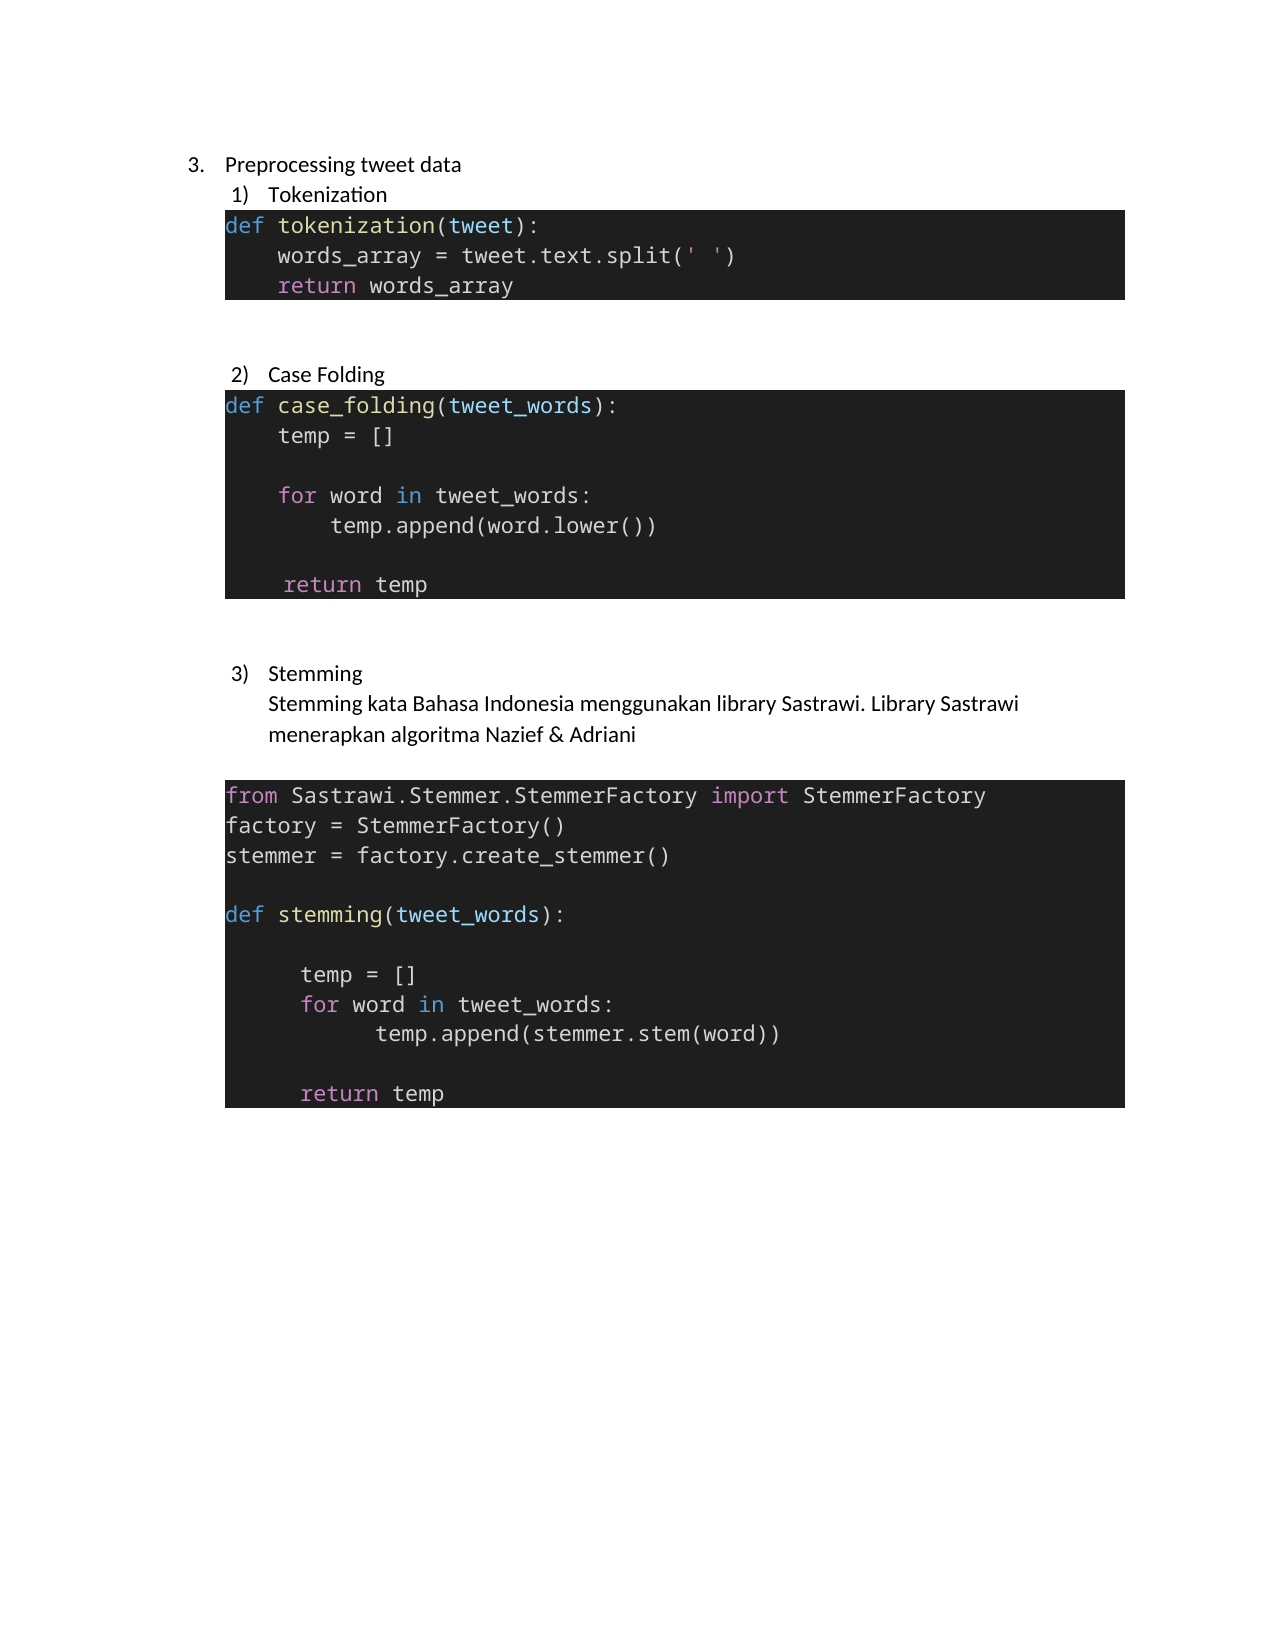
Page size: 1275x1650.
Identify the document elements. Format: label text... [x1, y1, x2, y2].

list def tokenization(tweet): [225, 210, 1125, 240]
list from Sastrawi.Stemmer.StemmerFactory import StemmerFactory [225, 780, 1125, 810]
list factory = StemmerFactory() [225, 810, 1125, 840]
list temp.append(word.lower()) [225, 509, 1125, 539]
list return words_array [225, 270, 1125, 300]
list return temp [225, 569, 1125, 599]
list def stemming(tweet_words): [225, 899, 1125, 929]
list for word in tweet_words: [225, 480, 1125, 509]
list Tokenization [231, 180, 1125, 208]
list def case_folding(tweet_words): [225, 390, 1125, 420]
list Stemming [231, 659, 1125, 687]
list words_array = tweet.text.split(' ') [225, 240, 1125, 270]
list Stemming kata Bahasa Indonesia menggunakan library Sastrawi. Library Sastrawi menerapkan algoritma Nazief & Adriani [268, 689, 1125, 748]
list temp = [] [225, 959, 1125, 989]
list for word in tweet_words: [225, 989, 1125, 1018]
list temp = [] [225, 420, 1125, 450]
list return temp [225, 1078, 1125, 1108]
list Preprocessing tweet data [187, 150, 1125, 178]
list temp.append(stemmer.stem(word)) [225, 1018, 1125, 1048]
list Case Folding [231, 360, 1125, 388]
list stemmer = factory.create_stemmer() [225, 840, 1125, 869]
